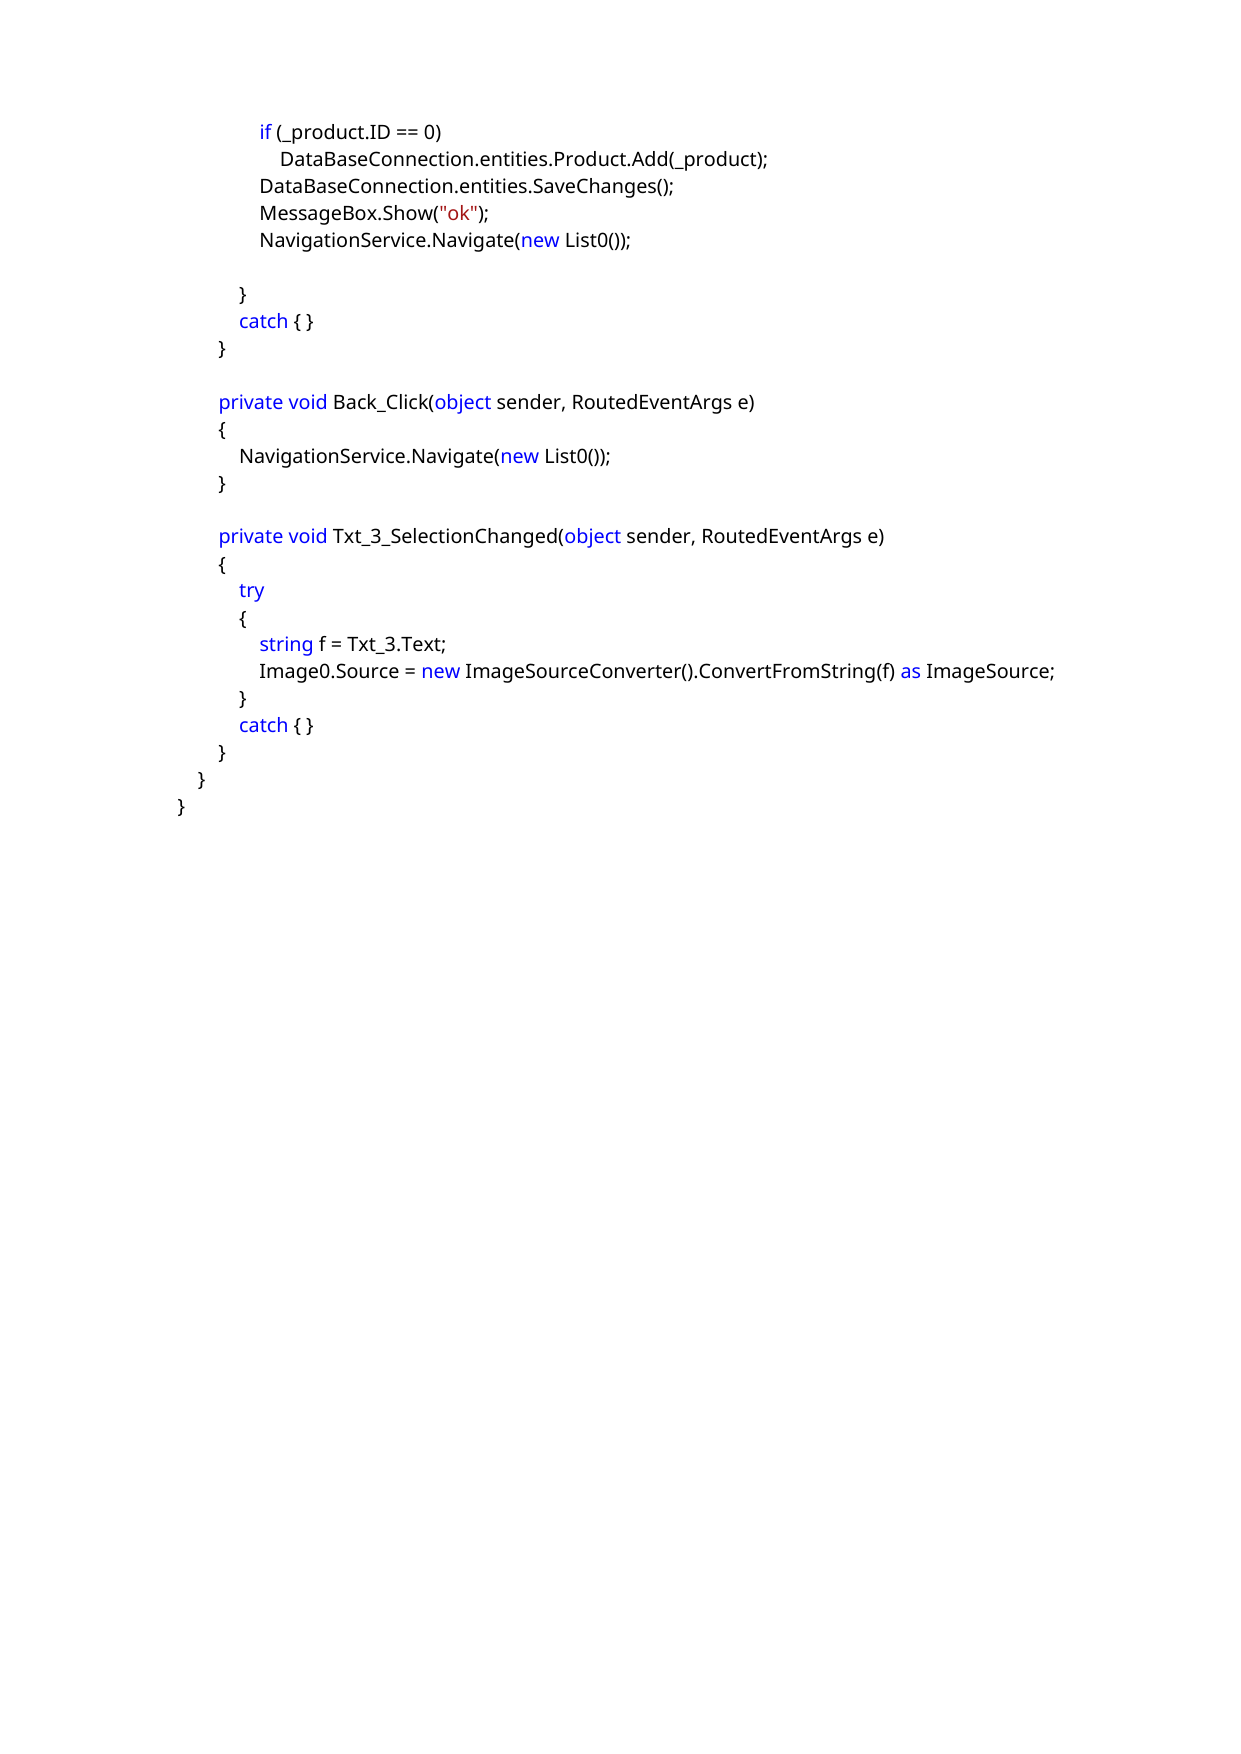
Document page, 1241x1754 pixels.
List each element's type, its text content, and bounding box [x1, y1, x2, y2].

text { [177, 415, 1152, 442]
text MessageBox.Show("ok"); [177, 199, 1152, 226]
text } [177, 334, 1152, 361]
text } [177, 685, 1152, 712]
text NavigationService.Navigate(new List0()); [177, 442, 1152, 469]
text catch { } [177, 712, 1152, 739]
text NavigationService.Navigate(new List0()); [177, 226, 1152, 253]
text DataBaseConnection.entities.SaveChanges(); [177, 172, 1152, 199]
text Image0.Source = new ImageSourceConverter().ConvertFromString(f) as ImageSource; [177, 658, 1152, 685]
text { [177, 604, 1152, 631]
text } [177, 280, 1152, 307]
text } [177, 766, 1152, 793]
text } [177, 469, 1152, 496]
text { [177, 550, 1152, 577]
text try [177, 577, 1152, 604]
text } [177, 793, 1152, 819]
text private void Txt_3_SelectionChanged(object sender, RoutedEventArgs e) [177, 523, 1152, 550]
text private void Back_Click(object sender, RoutedEventArgs e) [177, 388, 1152, 415]
text DataBaseConnection.entities.Product.Add(_product); [177, 145, 1152, 172]
text if (_product.ID == 0) [177, 118, 1152, 145]
text string f = Txt_3.Text; [177, 631, 1152, 658]
text catch { } [177, 307, 1152, 334]
text } [177, 739, 1152, 766]
